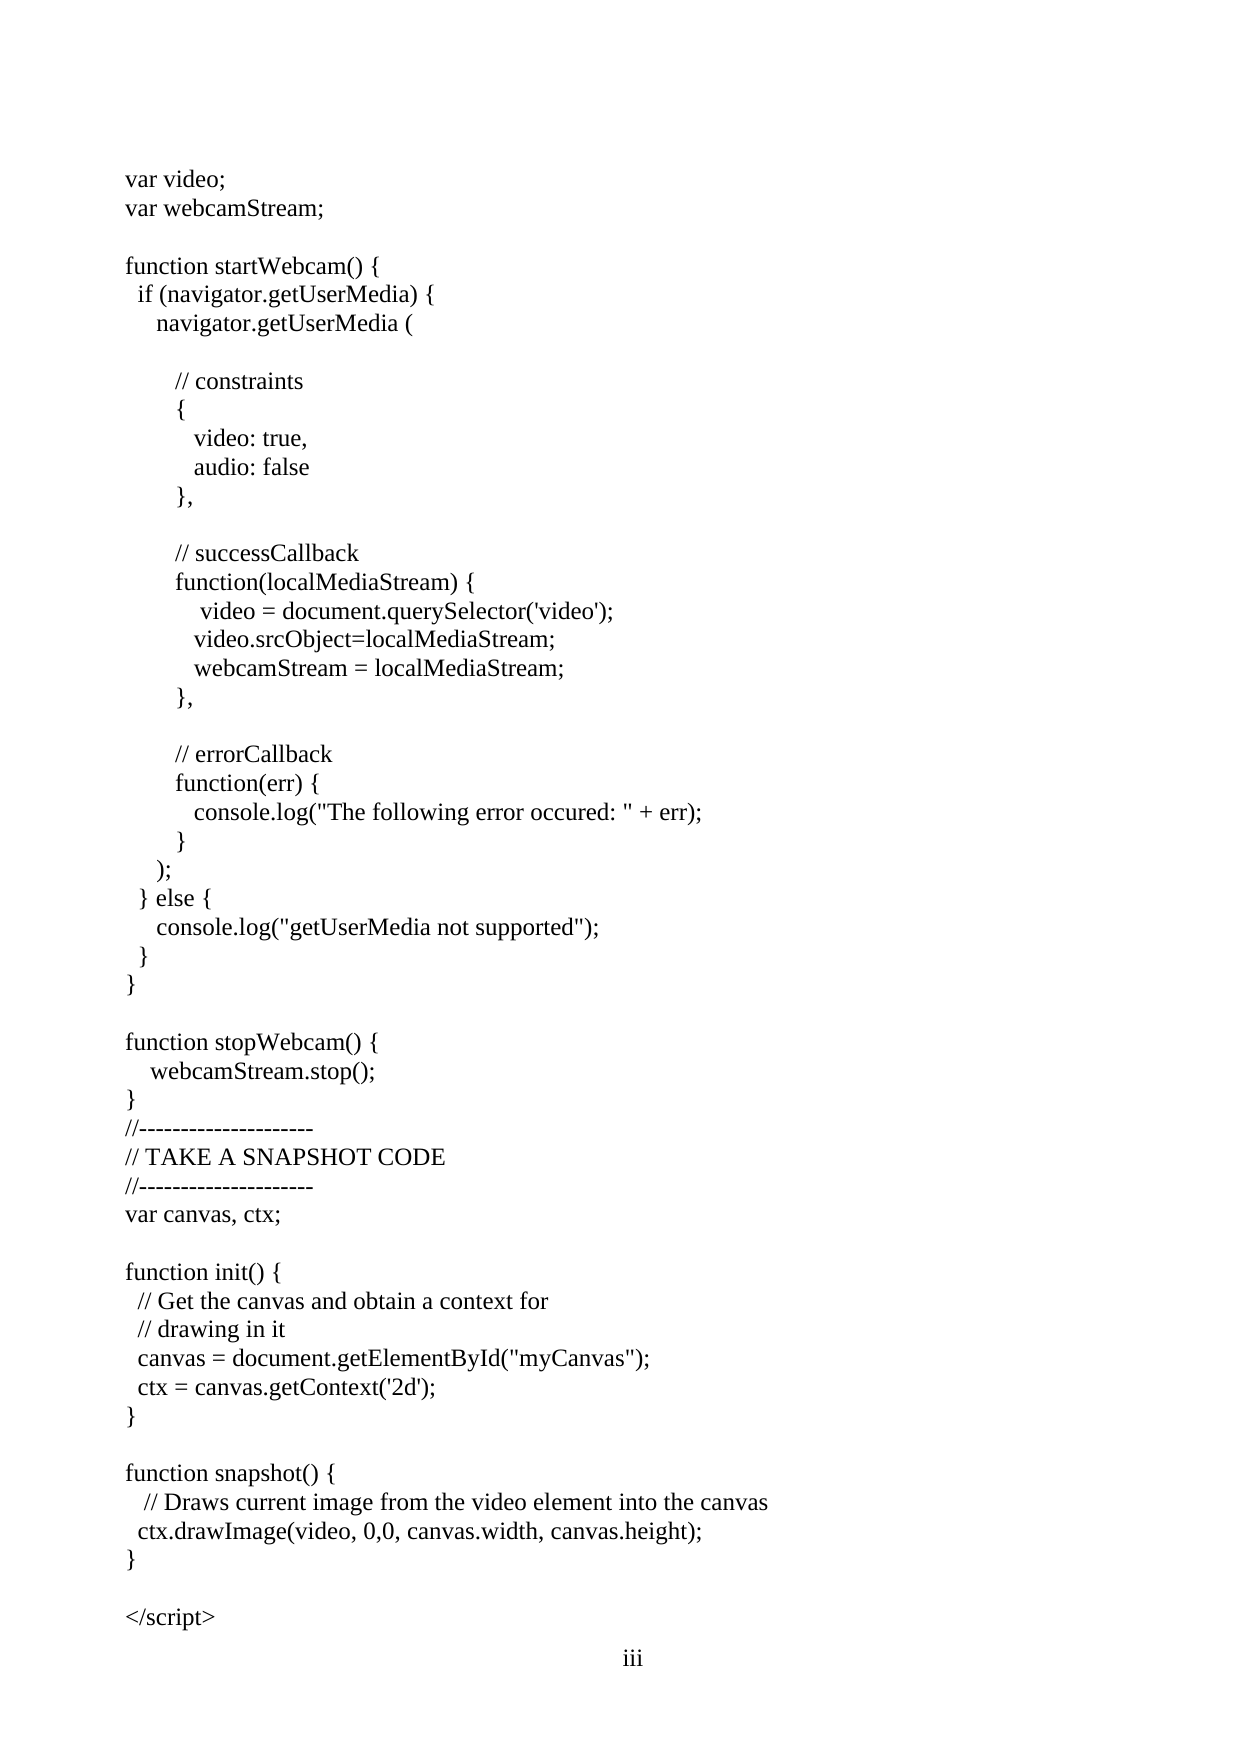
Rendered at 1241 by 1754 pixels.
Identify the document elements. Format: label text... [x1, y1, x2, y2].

text if (navigator.getUserMedia) { [125, 279, 1240, 308]
text console.log("The following error occured: " + err); [125, 797, 1240, 826]
text // errorCallback [125, 739, 1240, 768]
text webcamStream.stop(); [125, 1056, 1240, 1084]
text video.srcObject=localMediaStream; [125, 624, 1240, 653]
text ctx = canvas.getContext('2d'); [125, 1372, 1240, 1401]
text ); [125, 854, 1240, 883]
text { [125, 394, 1240, 423]
text canvas = document.getElementById("myCanvas"); [125, 1343, 1240, 1372]
text </script> [125, 1602, 1240, 1631]
text video = document.querySelector('video'); [125, 596, 1240, 624]
text } [125, 1544, 1240, 1573]
text } [125, 826, 1240, 854]
text ctx.drawImage(video, 0,0, canvas.width, canvas.height); [125, 1516, 1240, 1544]
text } else { [125, 883, 1240, 912]
text audio: false [125, 452, 1240, 481]
text // successCallback [125, 538, 1240, 567]
text } [125, 941, 1240, 969]
text } [125, 969, 1240, 998]
text var webcamStream; [125, 193, 1240, 222]
text //--------------------- [125, 1113, 1240, 1142]
text function stopWebcam() { [125, 1027, 1240, 1056]
text }, [125, 682, 1240, 711]
text var canvas, ctx; [125, 1199, 1240, 1228]
text function(localMediaStream) { [125, 567, 1240, 596]
text function startWebcam() { [125, 251, 1240, 279]
text // Get the canvas and obtain a context for [125, 1286, 1240, 1314]
text console.log("getUserMedia not supported"); [125, 912, 1240, 941]
text } [125, 1084, 1240, 1113]
text // Draws current image from the video element into the canvas [125, 1487, 1240, 1516]
text // drawing in it [125, 1314, 1240, 1343]
text function(err) { [125, 768, 1240, 797]
text // constraints [125, 366, 1240, 394]
text function snapshot() { [125, 1458, 1240, 1487]
text navigator.getUserMedia ( [125, 308, 1240, 337]
text var video; [125, 164, 1240, 193]
text webcamStream = localMediaStream; [125, 653, 1240, 682]
text function init() { [125, 1257, 1240, 1286]
text } [125, 1401, 1240, 1429]
text // TAKE A SNAPSHOT CODE [125, 1142, 1240, 1171]
text }, [125, 481, 1240, 509]
text video: true, [125, 423, 1240, 452]
text //--------------------- [125, 1171, 1240, 1199]
